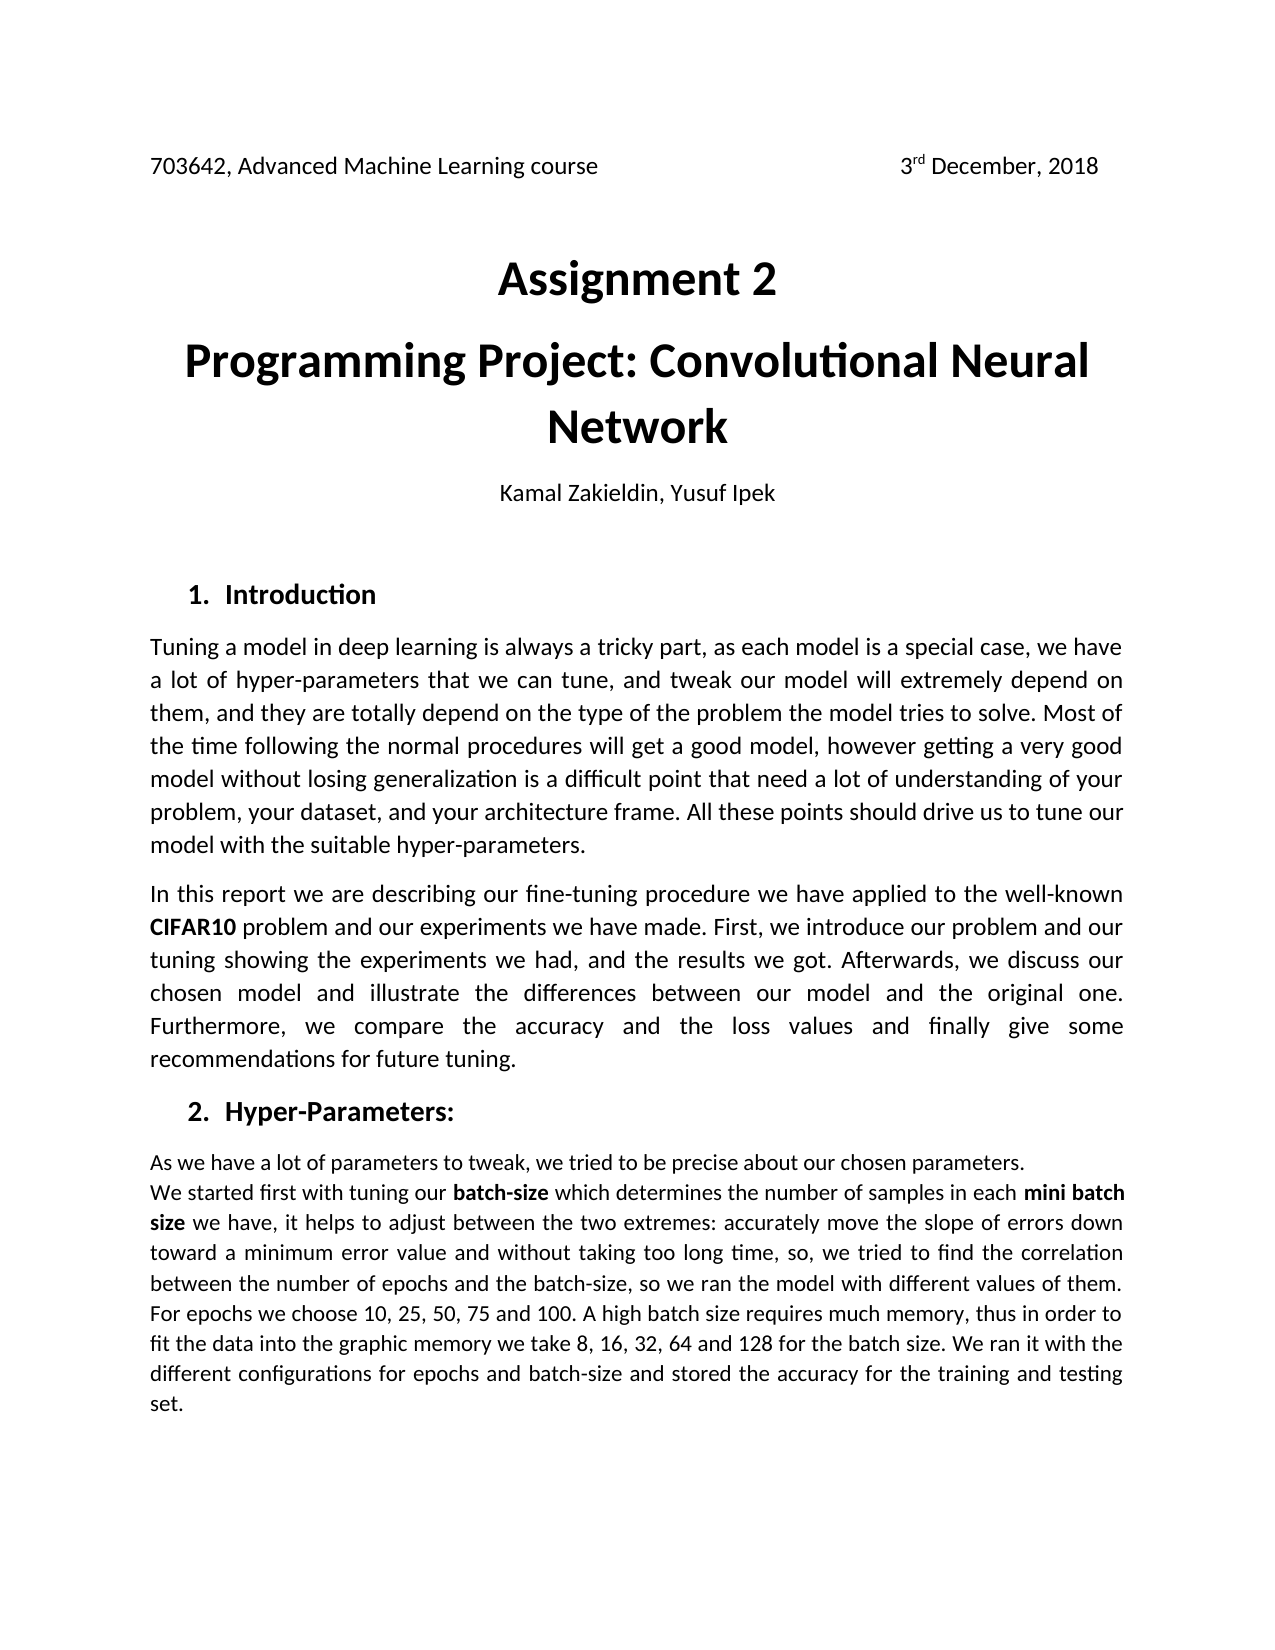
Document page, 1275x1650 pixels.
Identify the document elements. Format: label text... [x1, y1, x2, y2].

text As we have a lot of parameters to tweak, we tried to be precise about our chosen parameters. [150, 1148, 1125, 1176]
text Assignment 2 [150, 246, 1125, 307]
text Programming Project: Convolutional Neural Network [150, 329, 1125, 456]
text Tuning a model in deep learning is always a tricky part, as each model is a special case, we have a lot of hyper-parameters that we can tune, and tweak our model will extremely depend on them, and they are totally depend on the type of the problem the model tries to solve. Most of the time following the normal procedures will get a good model, however getting a very good model without losing generalization is a difficult point that need a lot of understanding of your problem, your dataset, and your architecture frame. All these points should drive us to tune our model with the suitable hyper-parameters. [150, 632, 1125, 859]
text 703642, Advanced Machine Learning course 3rd December, 2018 [150, 150, 1125, 181]
text In this report we are describing our fine-tuning procedure we have applied to the well-known CIFAR10 problem and our experiments we have made. First, we introduce our problem and our tuning showing the experiments we had, and the results we got. Afterwards, we discuss our chosen model and illustrate the differences between our model and the original one. Furthermore, we compare the accuracy and the loss values and finally give some recommendations for future tuning. [150, 879, 1125, 1074]
text Kamal Zakieldin, Yusuf Ipek [150, 477, 1125, 508]
list Hyper-Parameters: [187, 1093, 1125, 1128]
text We started first with tuning our batch-size which determines the number of samples in each mini batch size we have, it helps to adjust between the two extremes: accurately move the slope of errors down toward a minimum error value and without taking too long time, so, we tried to find the correlation between the number of epochs and the batch-size, so we ran the model with different values of them. For epochs we choose 10, 25, 50, 75 and 100. A high batch size requires much memory, thus in order to fit the data into the graphic memory we take 8, 16, 32, 64 and 128 for the batch size. We ran it with the different configurations for epochs and batch-size and stored the accuracy for the training and testing set. [150, 1178, 1125, 1418]
list Introduction [187, 576, 1125, 612]
